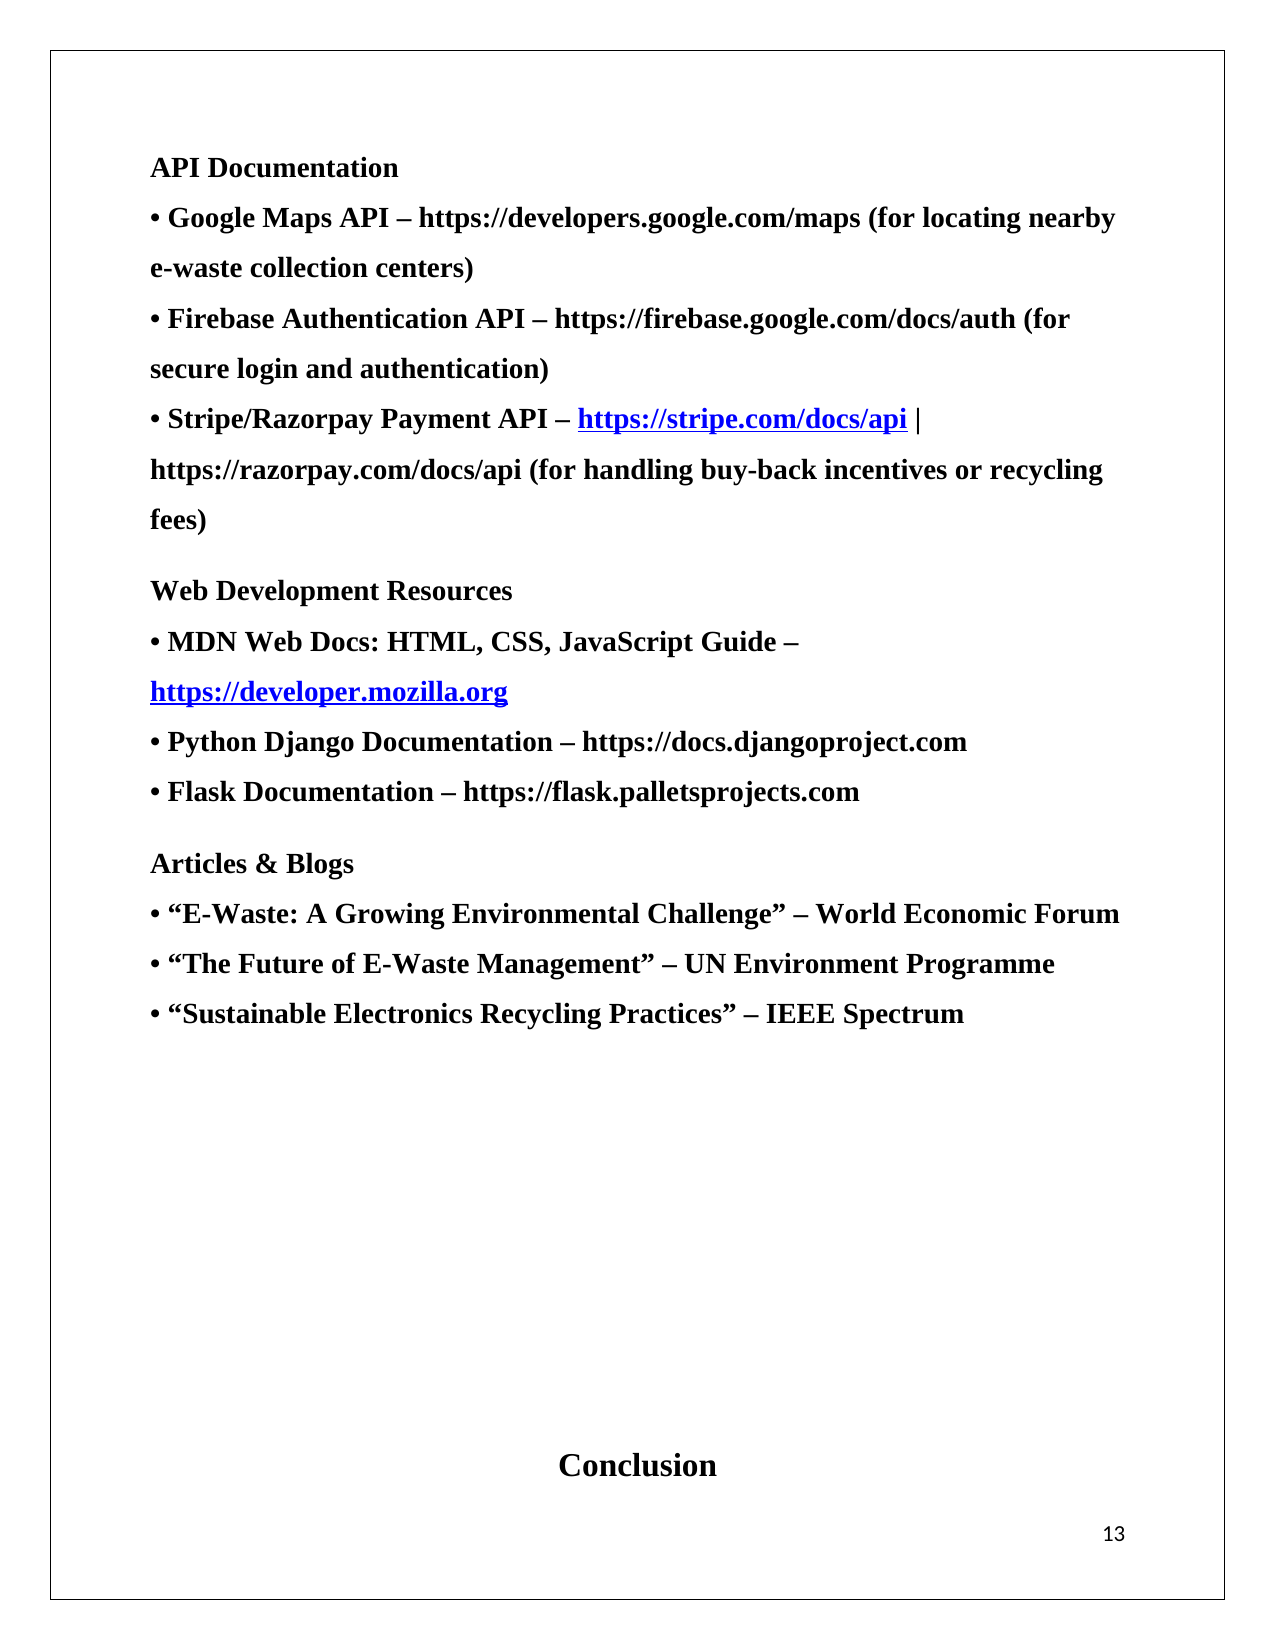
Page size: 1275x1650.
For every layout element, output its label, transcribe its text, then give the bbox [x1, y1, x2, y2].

text 8. References / Bibliography [150, 150, 1125, 188]
text Articles & Blogs • “E-Waste: A Growing Environmental Challenge” – World Economic Forum • “The Future of E-Waste Management” – UN Environment Programme • “Sustainable Electronics Recycling Practices” – IEEE Spectrum [150, 924, 1125, 1108]
text Web Development Resources • MDN Web Docs: HTML, CSS, JavaScript Guide – https://developer.mozilla.org • Python Django Documentation – https://docs.djangoproject.com • Flask Documentation – https://flask.palletsprojects.com [150, 652, 1125, 886]
text API Documentation • Google Maps API – https://developers.google.com/maps (for locating nearby e-waste collection centers) • Firebase Authentication API – https://firebase.google.com/docs/auth (for secure login and authentication) • Stripe/Razorpay Payment API – https://stripe.com/docs/api | https://razorpay.com/docs/api (for handling buy-back incentives or recycling fees) [150, 228, 1125, 614]
